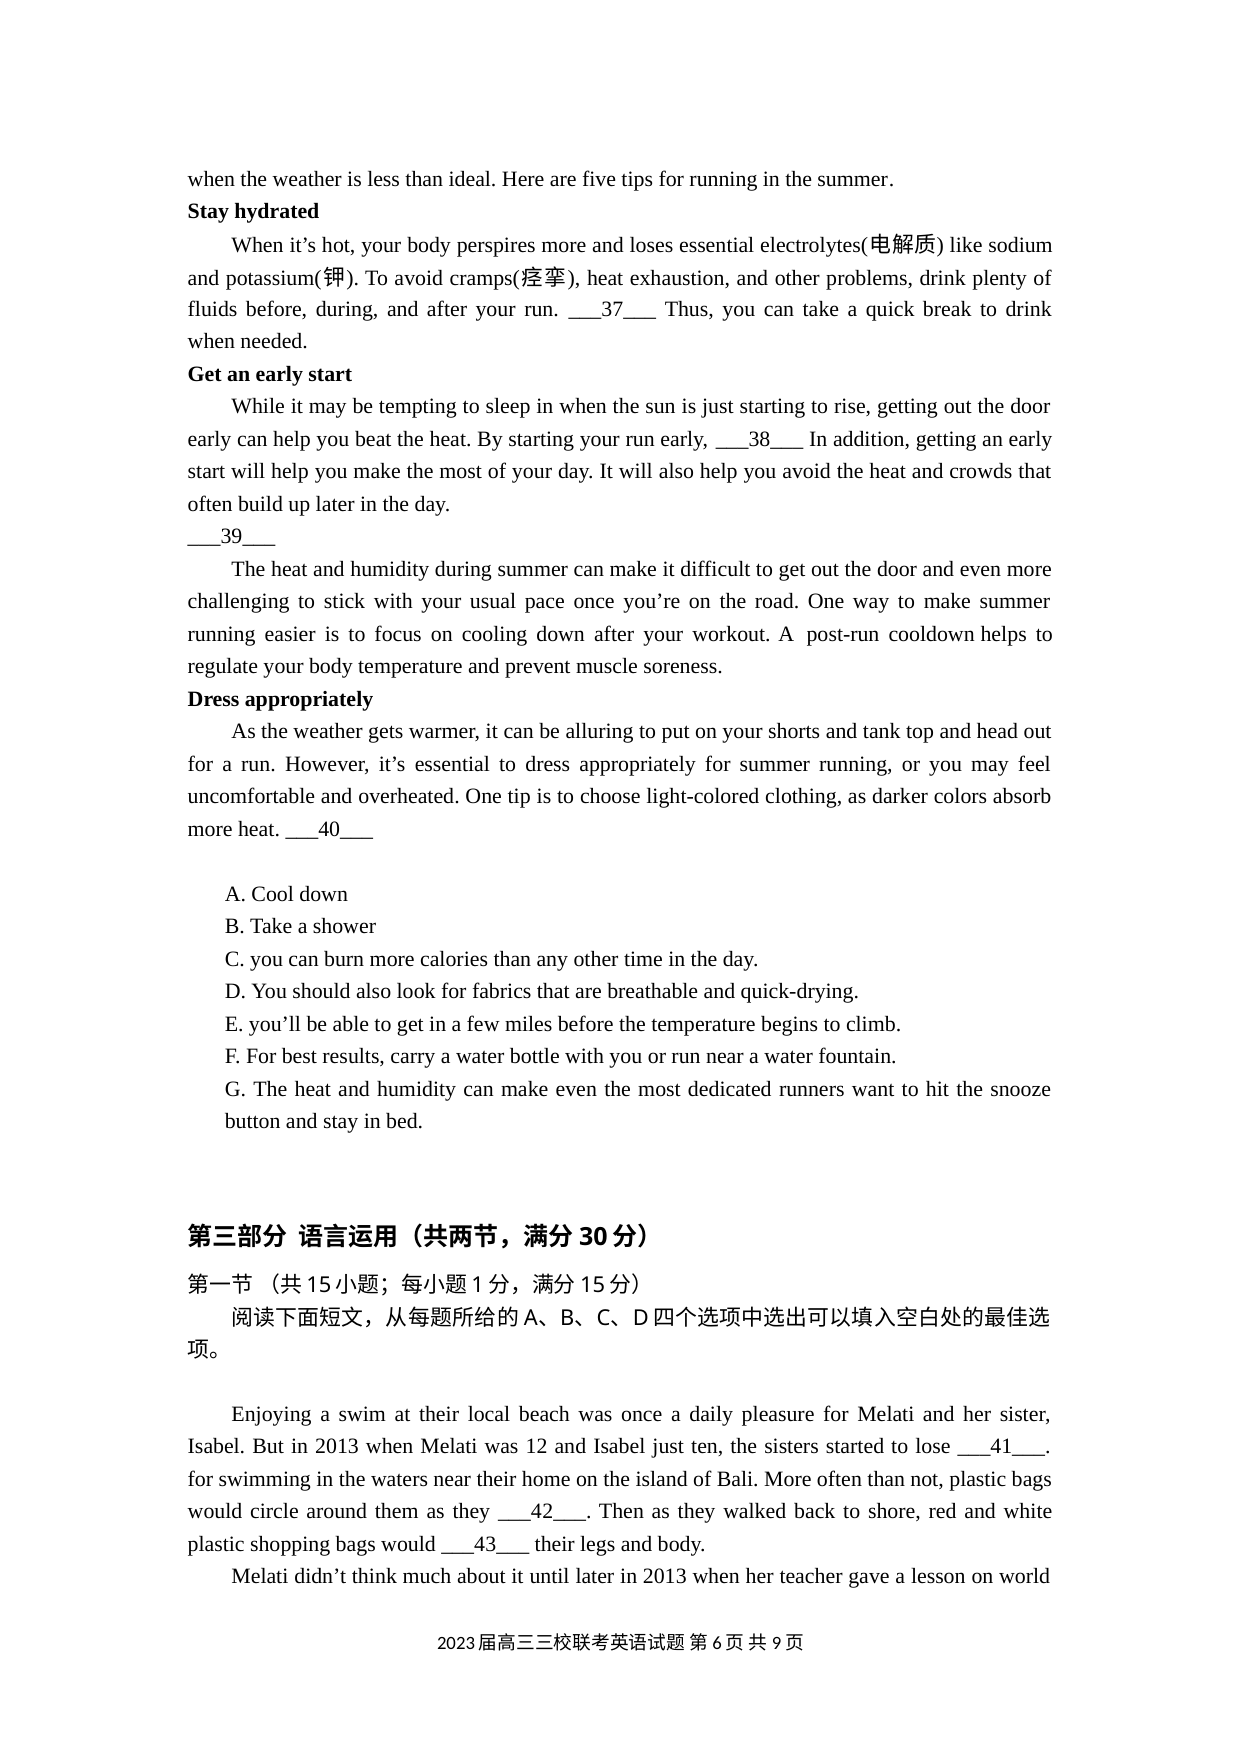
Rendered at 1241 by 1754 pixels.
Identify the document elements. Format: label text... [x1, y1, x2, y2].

text The heat and humidity during summer can make it difficult to get out the door and even more challenging to stick with your usual pace once you’re on the road. One way to make summer running easier is to focus on cooling down after your workout. A post-run cooldown helps to regulate your body temperature and prevent muscle soreness. [187, 552, 1053, 682]
text When it’s hot, your body perspires more and loses essential electrolytes(电解质) like sodium and potassium(钾). To avoid cramps(痉挛), heat exhaustion, and other problems, drink plenty of fluids before, during, and after your run. ___37___ Thus, you can take a quick break to drink when needed. [187, 227, 1053, 357]
text Stay hydrated [187, 194, 1053, 227]
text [187, 162, 1053, 194]
table_cell B. Take a shower [213, 910, 1064, 942]
table_cell D. You should also look for fabrics that are breathable and quick-drying. [213, 975, 1064, 1007]
table_header A. Cool down [213, 877, 1064, 909]
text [187, 1559, 1053, 1592]
text Enjoying a swim at their local beach was once a daily pleasure for Melati and her sister, Isabel. But in 2013 when Melati was 12 and Isabel just ten, the sisters started to lose ___41___. for swimming in the waters near their home on the island of Bali. More often than not, plastic bags would circle around them as they ___42___. Then as they walked back to shore, red and white plastic shopping bags would ___43___ their legs and body. [187, 1397, 1053, 1559]
table_cell C. you can burn more calories than any other time in the day. [213, 942, 1064, 974]
text Dress appropriately [187, 682, 1053, 714]
table_cell E. you’ll be able to get in a few miles before the temperature begins to climb. [213, 1007, 1064, 1039]
text ___39___ [187, 519, 1053, 552]
text 第三部分 语言运用（共两节，满分30分） [187, 1202, 1053, 1267]
text As the weather gets warmer, it can be alluring to put on your shorts and tank top and head out for a run. However, it’s essential to dress appropriately for summer running, or you may feel uncomfortable and overheated. One tip is to choose light-colored clothing, as darker colors absorb more heat. ___40___ [187, 714, 1053, 844]
text While it may be tempting to sleep in when the sun is just starting to rise, getting out the door early can help you beat the heat. By starting your run early, ___38___ In addition, getting an early start will help you make the most of your day. It will also help you avoid the heat and crowds that often build up later in the day. [187, 389, 1053, 519]
table_cell F. For best results, carry a water bottle with you or run near a water fountain. [213, 1040, 1064, 1072]
table_cell G. The heat and humidity can make even the most dedicated runners want to hit the snooze button and stay in bed. [213, 1072, 1064, 1137]
text 阅读下面短文，从每题所给的A、B、C、D四个选项中选出可以填入空白处的最佳选项。 [187, 1299, 1053, 1364]
text Get an early start [187, 357, 1053, 389]
text 第一节 （共15小题；每小题1分，满分15分） [187, 1267, 1053, 1299]
